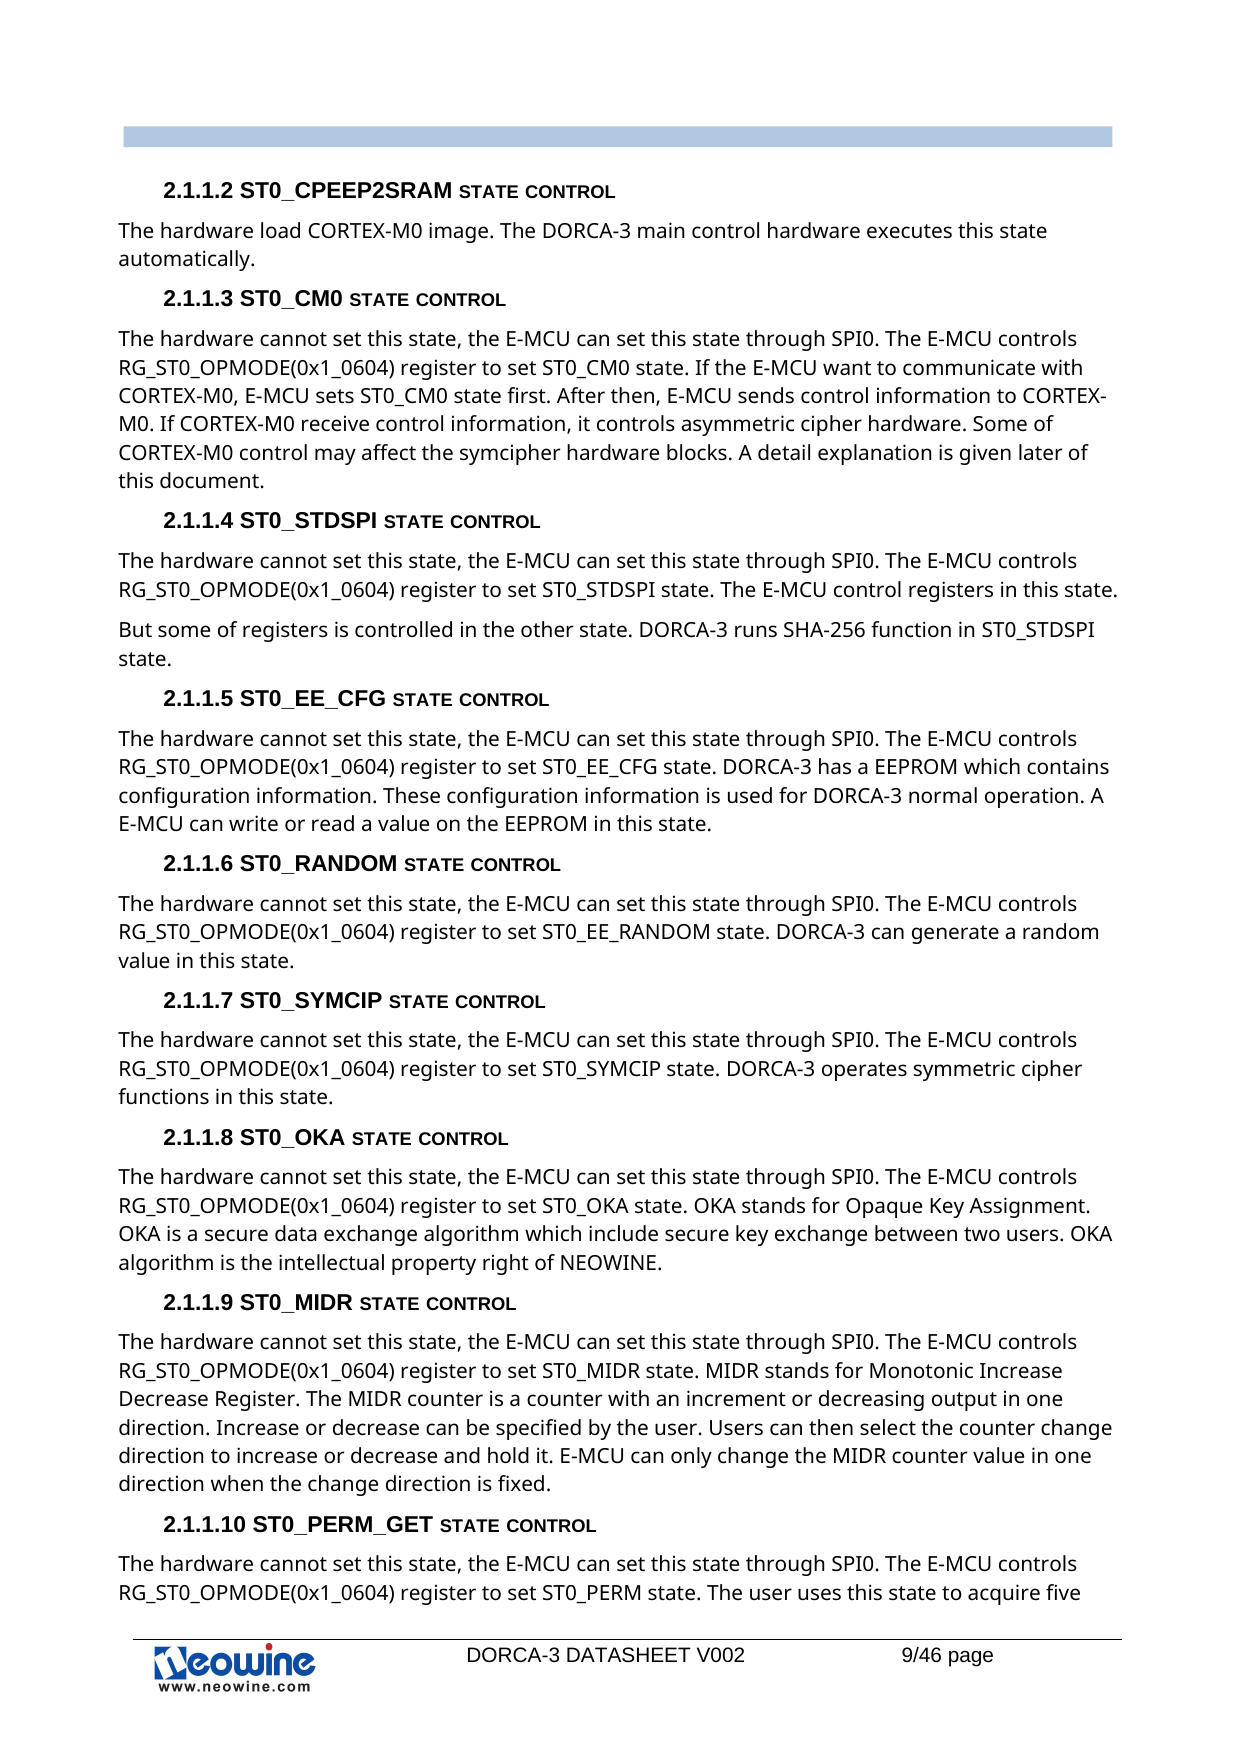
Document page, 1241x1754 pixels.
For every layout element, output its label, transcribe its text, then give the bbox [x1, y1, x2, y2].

text The hardware cannot set this state, the E-MCU can set this state through SPI0. The E-MCU controls RG_ST0_OPMODE(0x1_0604) register to set ST0_CM0 state. If the E-MCU want to communicate with CORTEX-M0, E-MCU sets ST0_CM0 state first. After then, E-MCU sends control information to CORTEX-M0. If CORTEX-M0 receive control information, it controls asymmetric cipher hardware. Some of CORTEX-M0 control may affect the symcipher hardware blocks. A detail explanation is given later of this document. [118, 324, 1122, 495]
text The hardware cannot set this state, the E-MCU can set this state through SPI0. The E-MCU controls RG_ST0_OPMODE(0x1_0604) register to set ST0_OKA state. OKA stands for Opaque Key Assignment. OKA is a secure data exchange algorithm which include secure key exchange between two users. OKA algorithm is the intellectual property right of NEOWINE. [118, 1162, 1122, 1276]
text The hardware cannot set this state, the E-MCU can set this state through SPI0. The E-MCU controls RG_ST0_OPMODE(0x1_0604) register to set ST0_EE_CFG state. DORCA-3 has a EEPROM which contains configuration information. These configuration information is used for DORCA-3 normal operation. A E-MCU can write or read a value on the EEPROM in this state. [118, 724, 1122, 838]
subtitle ST0_STDSPI state control [163, 507, 1122, 534]
subtitle ST0_PERM_GET state control [163, 1511, 1122, 1537]
text The hardware cannot set this state, the E-MCU can set this state through SPI0. The E-MCU controls RG_ST0_OPMODE(0x1_0604) register to set ST0_SYMCIP state. DORCA-3 operates symmetric cipher functions in this state. [118, 1026, 1122, 1111]
subtitle ST0_OKA state control [163, 1123, 1122, 1150]
text The hardware cannot set this state, the E-MCU can set this state through SPI0. The E-MCU controls RG_ST0_OPMODE(0x1_0604) register to set ST0_EE_RANDOM state. DORCA-3 can generate a random value in this state. [118, 889, 1122, 974]
picture [154, 1643, 330, 1697]
subtitle ST0_SYMCIP state control [163, 987, 1122, 1013]
subtitle ST0_EE_CFG state control [163, 685, 1122, 711]
text The hardware cannot set this state, the E-MCU can set this state through SPI0. The E-MCU controls RG_ST0_OPMODE(0x1_0604) register to set ST0_STDSPI state. The E-MCU control registers in this state. [118, 546, 1122, 603]
subtitle ST0_MIDR state control [163, 1288, 1122, 1315]
subtitle ST0_RANDOM state control [163, 850, 1122, 876]
text The hardware load CORTEX-M0 image. The DORCA-3 main control hardware executes this state automatically. [118, 216, 1122, 273]
text The hardware cannot set this state, the E-MCU can set this state through SPI0. The E-MCU controls RG_ST0_OPMODE(0x1_0604) register to set ST0_MIDR state. MIDR stands for Monotonic Increase Decrease Register. The MIDR counter is a counter with an increment or decreasing output in one direction. Increase or decrease can be specified by the user. Users can then select the counter change direction to increase or decrease and hold it. E-MCU can only change the MIDR counter value in one direction when the change direction is fixed. [118, 1327, 1122, 1498]
subtitle ST0_CM0 state control [163, 285, 1122, 312]
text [118, 1549, 1122, 1606]
text But some of registers is controlled in the other state. DORCA-3 runs SHA-256 function in ST0_STDSPI state. [118, 616, 1122, 672]
subtitle ST0_CPEEP2SRAM state control [163, 177, 1122, 203]
